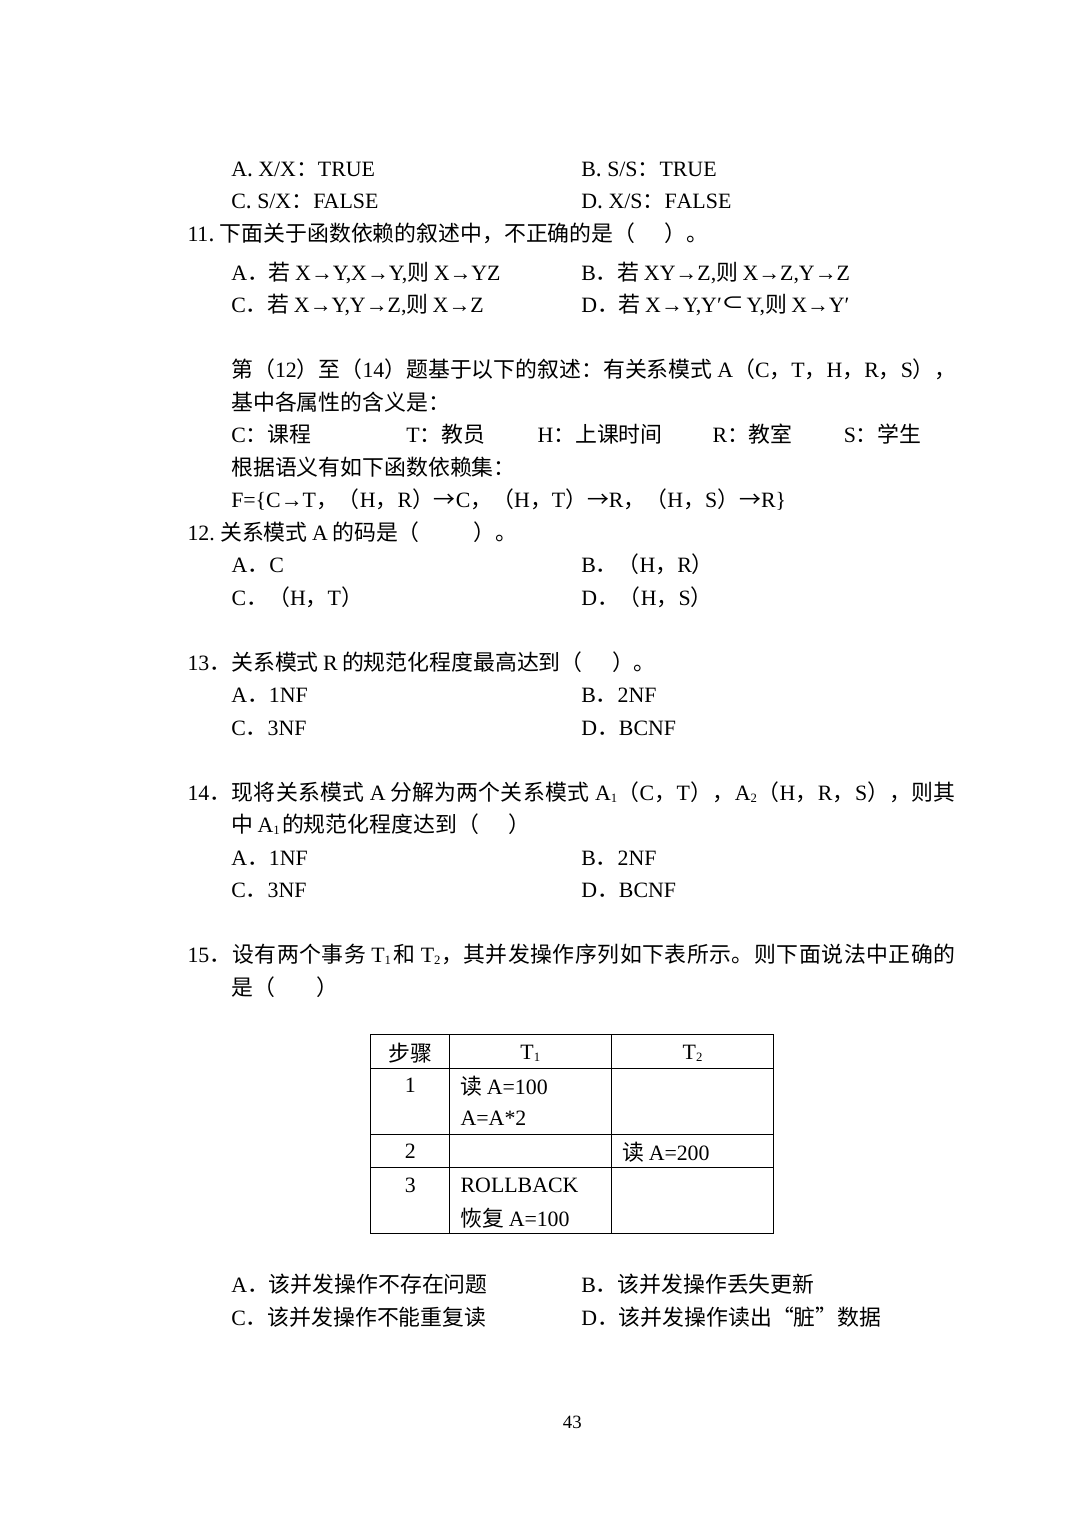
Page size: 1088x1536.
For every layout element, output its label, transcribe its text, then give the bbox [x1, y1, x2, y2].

list A．若X→Y,X→Y,则X→YZ B．若XY→Z,则X→Z,Y→Z [187, 254, 957, 287]
text F={C→T，（H，R）→C，（H，T）→R，（H，S）→R} [187, 482, 957, 514]
list C．3NF D．BCNF [187, 872, 957, 904]
text A．该并发操作不存在问题 B．该并发操作丢失更新 [187, 1267, 957, 1299]
list C．3NF D．BCNF [187, 709, 957, 742]
table_cell 读A=100 A=A*2 [450, 1069, 611, 1134]
text C：课程 T：教员 H：上课时间 R：教室 S：学生 [187, 417, 957, 449]
list A．1NF B．2NF [187, 839, 957, 872]
table_cell 1 [371, 1069, 449, 1134]
text A. X/X：TRUE B. S/S：TRUE [187, 150, 957, 183]
text A．C B．（H，R） [187, 547, 957, 579]
table_cell [612, 1069, 773, 1134]
table_cell [612, 1168, 773, 1233]
text C. S/X：FALSE D. X/S：FALSE [187, 183, 957, 215]
table_cell 读A=200 [612, 1135, 773, 1167]
table_cell [450, 1135, 611, 1167]
text 15．设有两个事务T1和T2，其并发操作序列如下表所示。则下面说法中正确的是（ ） [187, 937, 957, 1002]
table_header T2 [612, 1035, 773, 1068]
text 14．现将关系模式A分解为两个关系模式A1（C，T），A2（H，R，S），则其中A1的规范化程度达到（ ） [187, 774, 957, 839]
table_cell ROLLBACK 恢复A=100 [450, 1168, 611, 1233]
list C．若X→Y,Y→Z,则X→Z D．若X→Y,Y′Y,则X→Y′ [187, 287, 957, 319]
text 根据语义有如下函数依赖集： [187, 449, 957, 482]
text 第（12）至（14）题基于以下的叙述：有关系模式A（C，T，H，R，S），基中各属性的含义是： [231, 352, 957, 417]
list 11. 下面关于函数依赖的叙述中，不正确的是（ ）。 [187, 215, 957, 248]
table_header 步骤 [371, 1035, 449, 1068]
text C．该并发操作不能重复读 D．该并发操作读出“脏”数据 [187, 1299, 957, 1332]
text 12. 关系模式A的码是（ ）。 [187, 514, 957, 547]
table_header T1 [450, 1035, 611, 1068]
list A．1NF B．2NF [187, 677, 957, 709]
list 13．关系模式R的规范化程度最高达到（ ）。 [187, 644, 957, 677]
table_cell 3 [371, 1168, 449, 1233]
text C．（H，T） D．（H，S） [187, 579, 957, 612]
table_cell 2 [371, 1135, 449, 1167]
